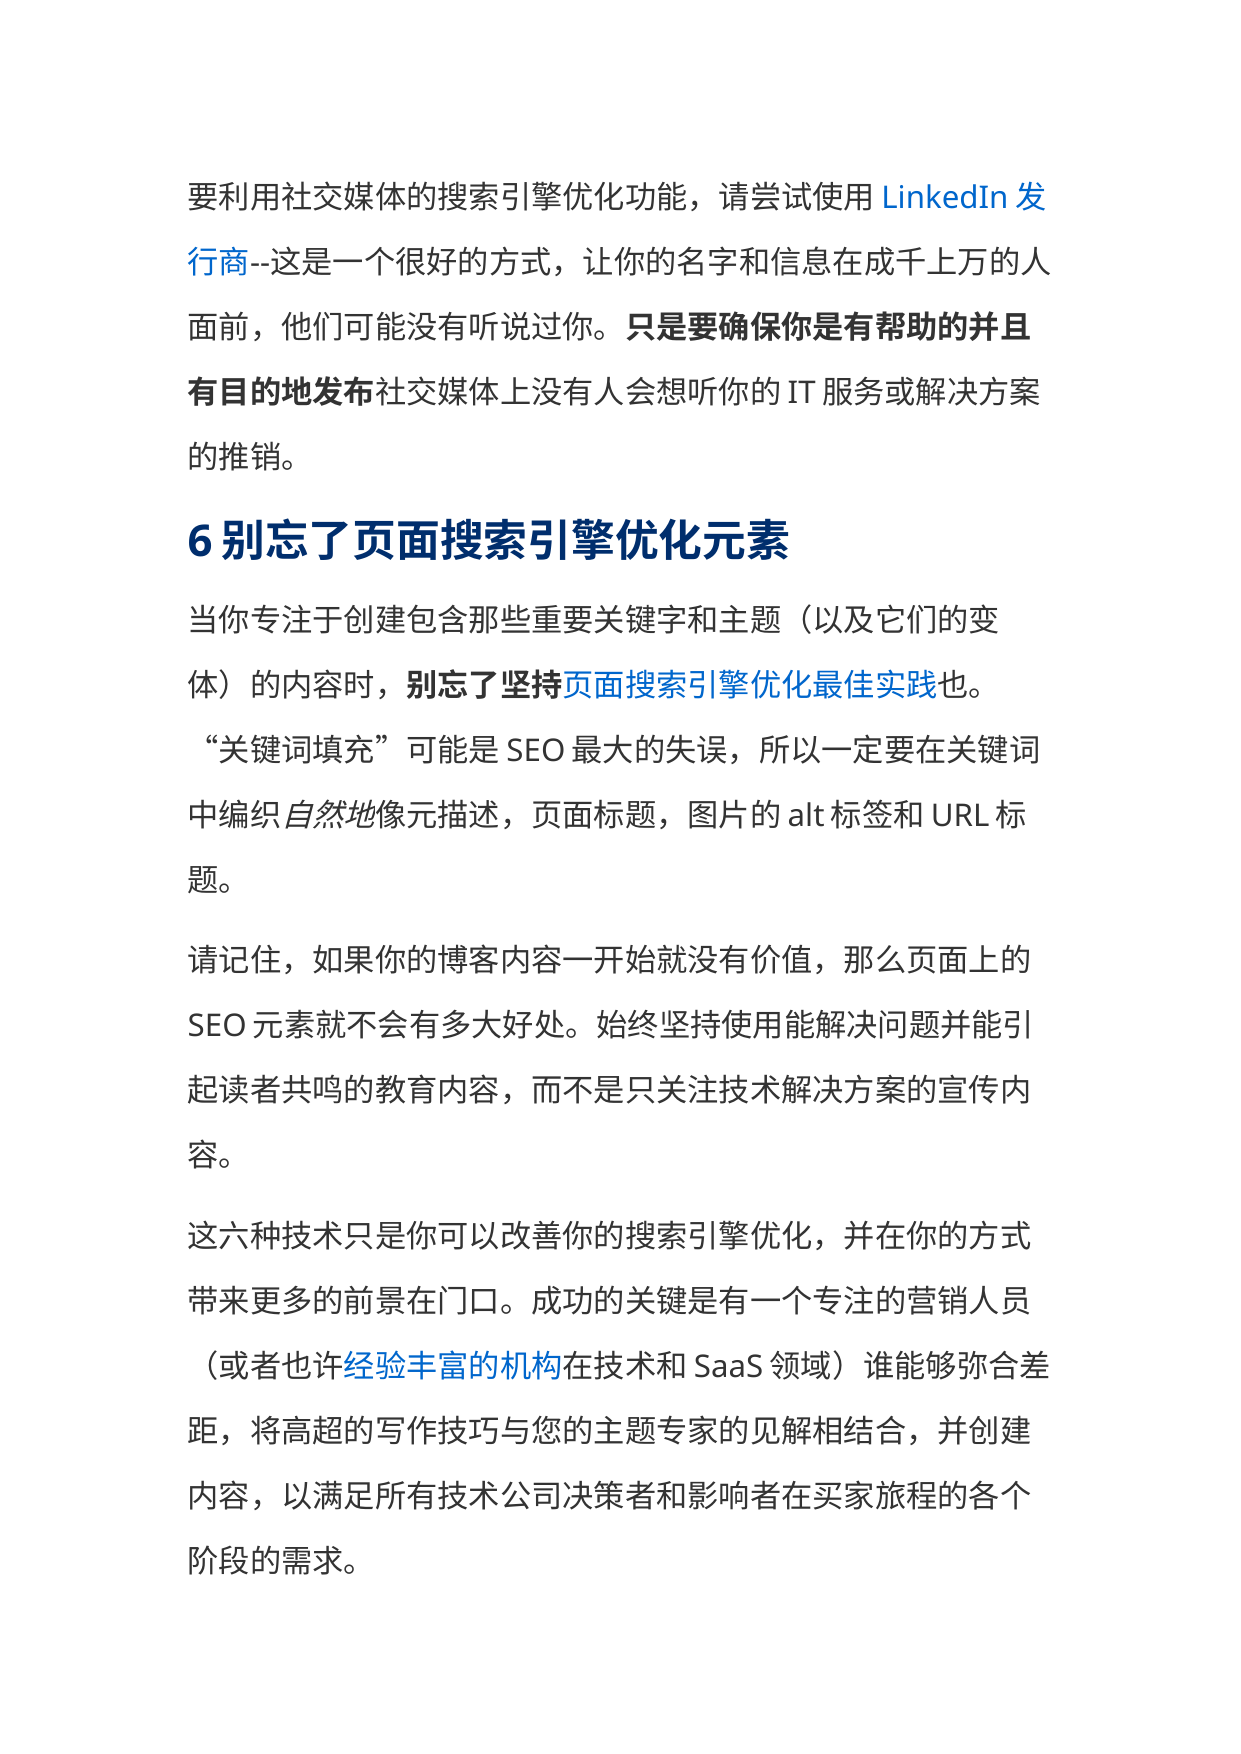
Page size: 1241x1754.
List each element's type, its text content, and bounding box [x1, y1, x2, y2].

text 当你专注于创建包含那些重要关键字和主题（以及它们的变体）的内容时，别忘了坚持页面搜索引擎优化最佳实践也。“关键词填充”可能是SEO最大的失误，所以一定要在关键词中编织自然地像元描述，页面标题，图片的alt标签和URL标题。 [187, 585, 1053, 910]
subtitle 6别忘了页面搜索引擎优化元素 [187, 504, 1053, 569]
text 这六种技术只是你可以改善你的搜索引擎优化，并在你的方式带来更多的前景在门口。成功的关键是有一个专注的营销人员（或者也许经验丰富的机构在技术和SaaS领域）谁能够弥合差距，将高超的写作技巧与您的主题专家的见解相结合，并创建内容，以满足所有技术公司决策者和影响者在买家旅程的各个阶段的需求。 [187, 1201, 1053, 1591]
text 要利用社交媒体的搜索引擎优化功能，请尝试使用LinkedIn发行商--这是一个很好的方式，让你的名字和信息在成千上万的人面前，他们可能没有听说过你。只是要确保你是有帮助的并且有目的地发布社交媒体上没有人会想听你的IT服务或解决方案的推销。 [187, 162, 1053, 487]
text 请记住，如果你的博客内容一开始就没有价值，那么页面上的SEO元素就不会有多大好处。始终坚持使用能解决问题并能引起读者共鸣的教育内容，而不是只关注技术解决方案的宣传内容。 [187, 926, 1053, 1186]
